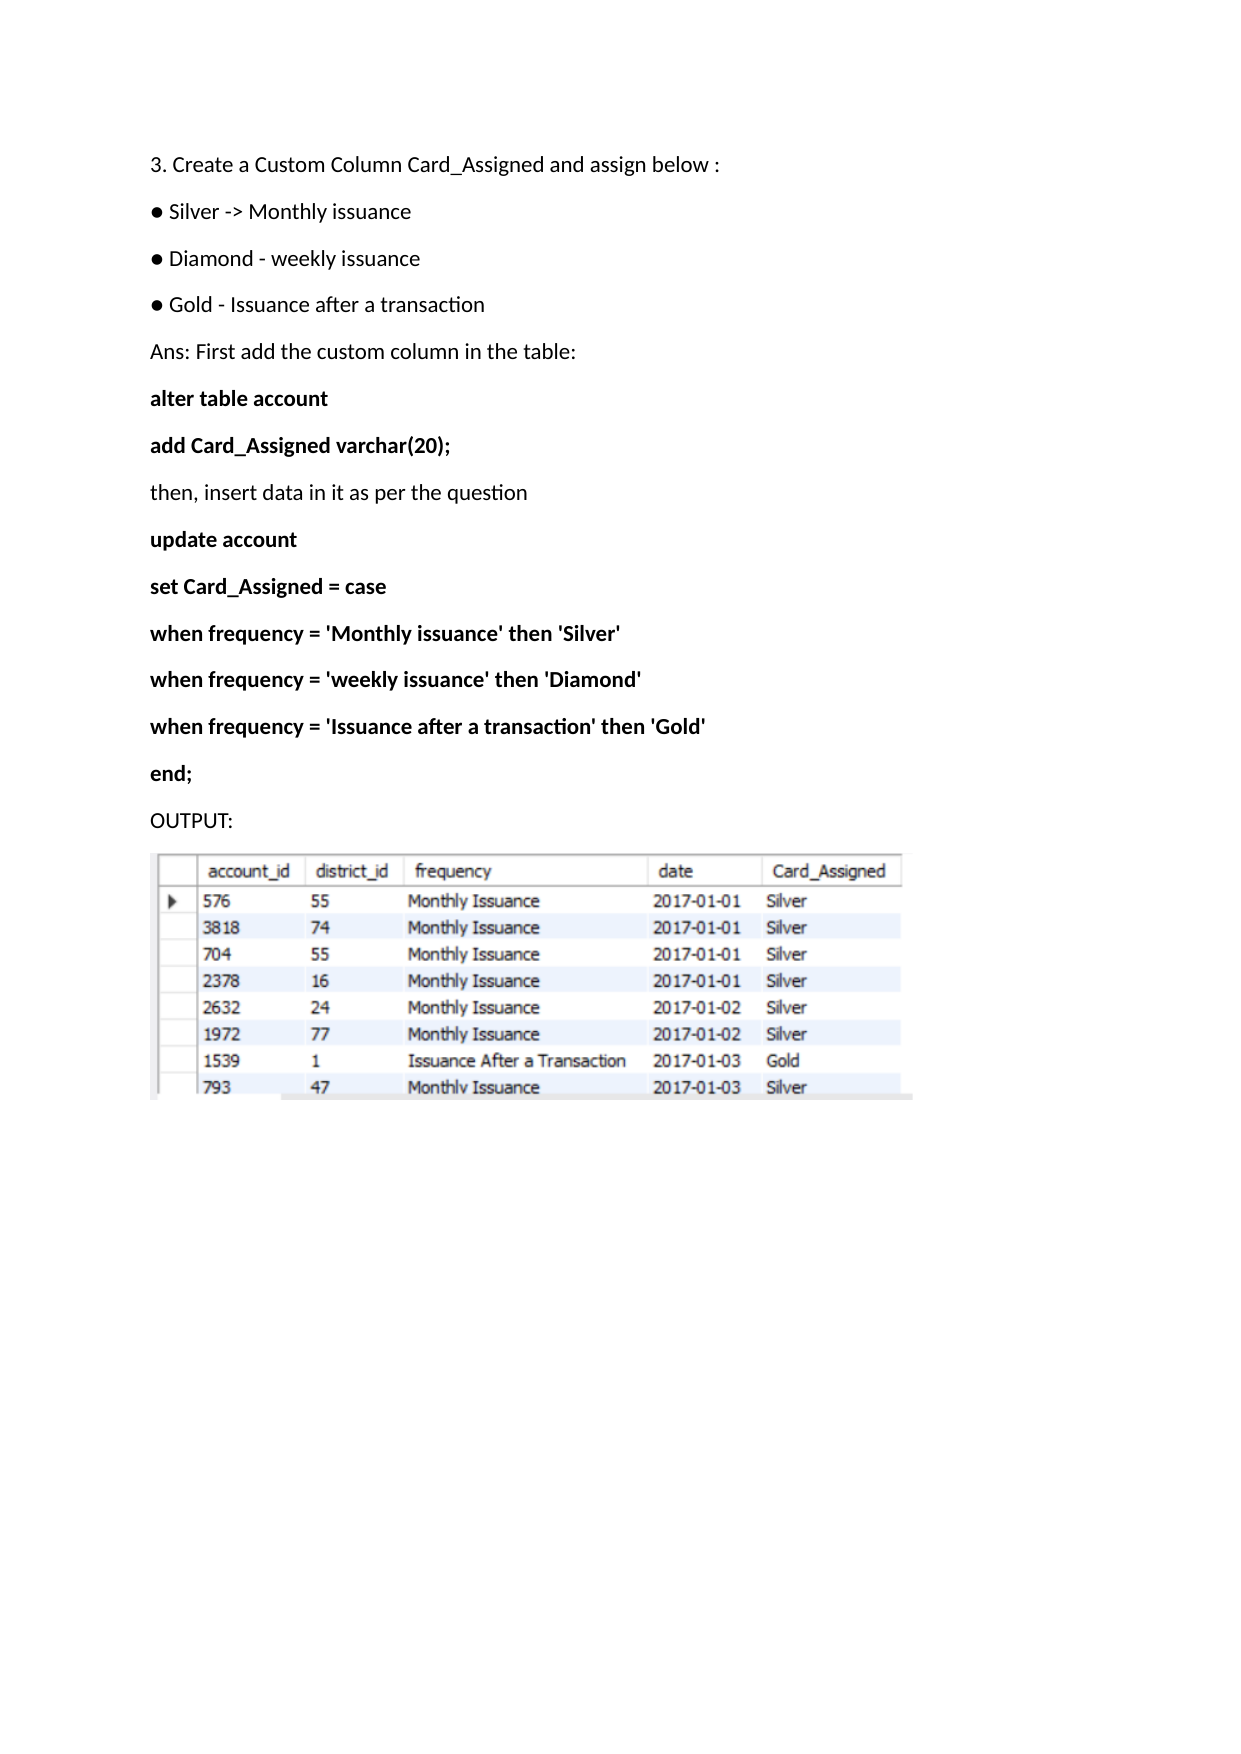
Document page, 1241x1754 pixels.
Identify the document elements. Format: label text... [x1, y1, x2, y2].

text set Card_Assigned = case [150, 572, 1090, 600]
text then, insert data in it as per the question [150, 478, 1090, 506]
text when frequency = 'Monthly issuance' then 'Silver' [150, 619, 1090, 647]
text Ans: First add the custom column in the table: [150, 337, 1090, 366]
picture [150, 853, 913, 1100]
text end; [150, 759, 1090, 787]
text when frequency = 'Issuance after a transaction' then 'Gold' [150, 712, 1090, 741]
text OUTPUT: [150, 806, 1090, 834]
text update account [150, 525, 1090, 553]
text alter table account [150, 384, 1090, 412]
text ● Diamond - weekly issuance [150, 244, 1090, 272]
text ● Gold - Issuance after a transaction [150, 291, 1090, 319]
text 3. Create a Custom Column Card_Assigned and assign below : [150, 150, 1090, 178]
text add Card_Assigned varchar(20); [150, 431, 1090, 459]
text ● Silver -> Monthly issuance [150, 197, 1090, 225]
text when frequency = 'weekly issuance' then 'Diamond' [150, 666, 1090, 694]
